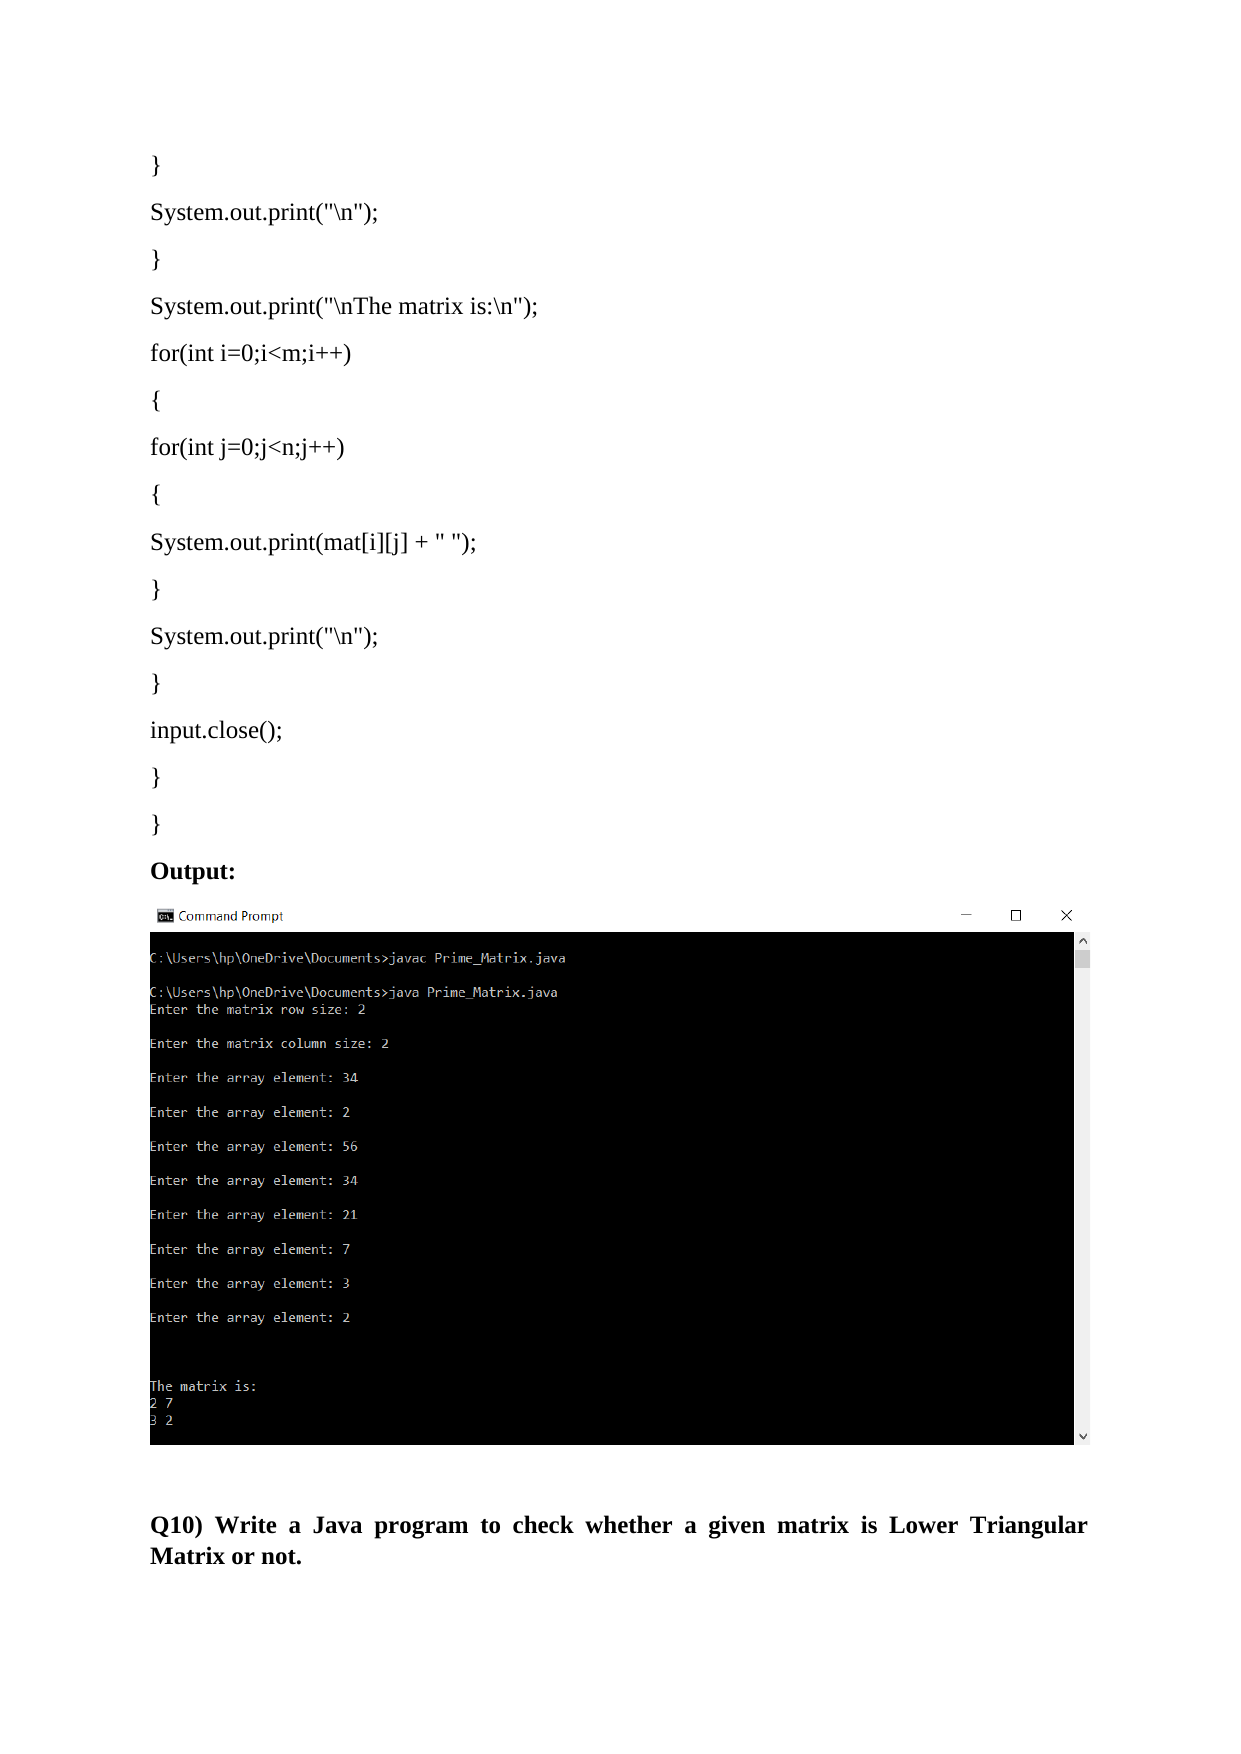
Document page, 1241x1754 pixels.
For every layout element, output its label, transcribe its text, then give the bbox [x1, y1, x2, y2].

text } [150, 668, 1090, 697]
text } [150, 150, 1090, 179]
text } [150, 574, 1090, 602]
text } [150, 809, 1090, 838]
text System.out.print("\n"); [150, 197, 1090, 226]
text } [150, 244, 1090, 273]
text for(int i=0;i<m;i++) [150, 338, 1090, 367]
text System.out.print("\nThe matrix is:\n"); [150, 291, 1090, 320]
text Output: [150, 856, 1090, 885]
picture [150, 903, 1091, 1445]
text for(int j=0;j<n;j++) [150, 432, 1090, 461]
text System.out.print(mat[i][j] + " "); [150, 527, 1090, 555]
text Q10) Write a Java program to check whether a given matrix is Lower Triangular Matrix or not. [150, 1510, 1090, 1569]
text } [150, 762, 1090, 791]
text input.close(); [150, 715, 1090, 744]
text { [150, 479, 1090, 508]
text { [150, 385, 1090, 414]
text System.out.print("\n"); [150, 621, 1090, 649]
